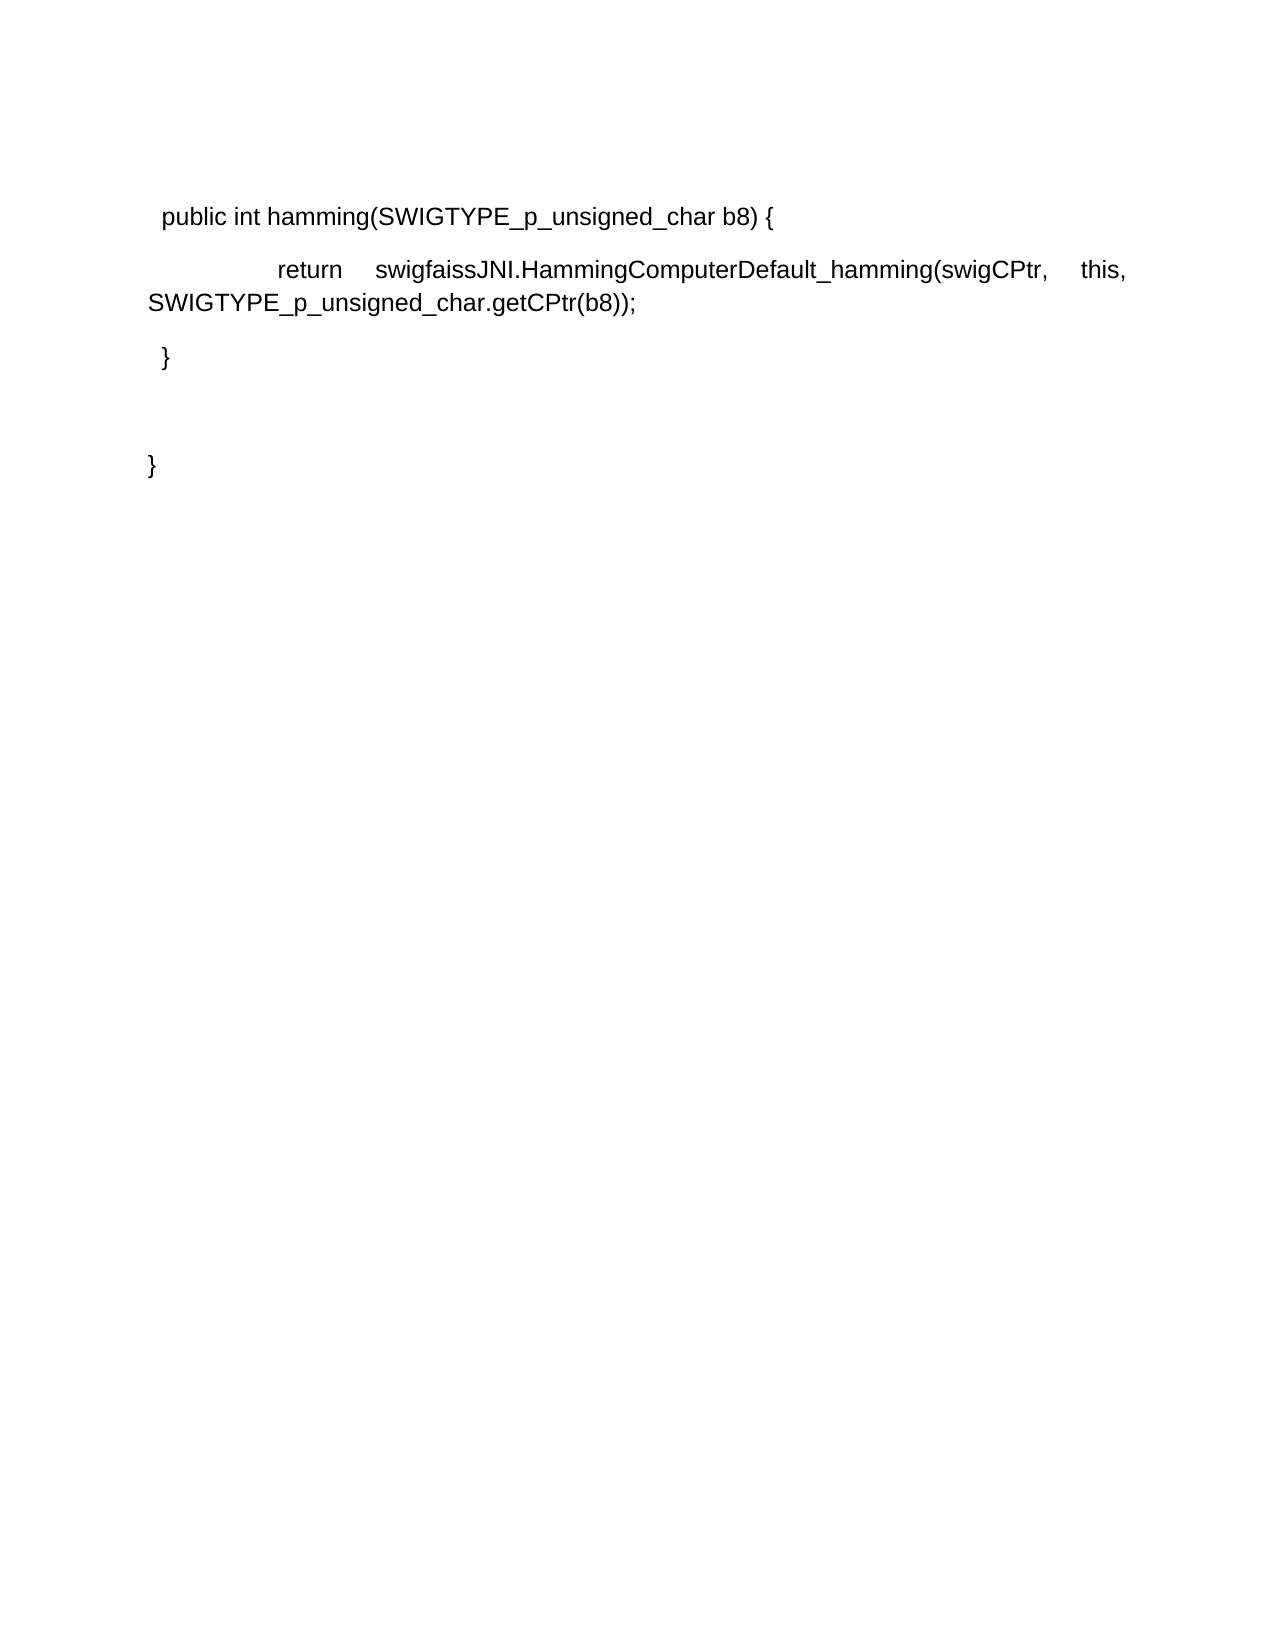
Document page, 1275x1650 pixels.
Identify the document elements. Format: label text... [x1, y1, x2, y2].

text } [148, 450, 1127, 479]
text } [148, 342, 1127, 371]
text return swigfaissJNI.HammingComputerDefault_hamming(swigCPtr, this, SWIGTYPE_p_unsigned_char.getCPtr(b8)); [148, 255, 1127, 317]
text public int hamming(SWIGTYPE_p_unsigned_char b8) { [148, 201, 1127, 230]
